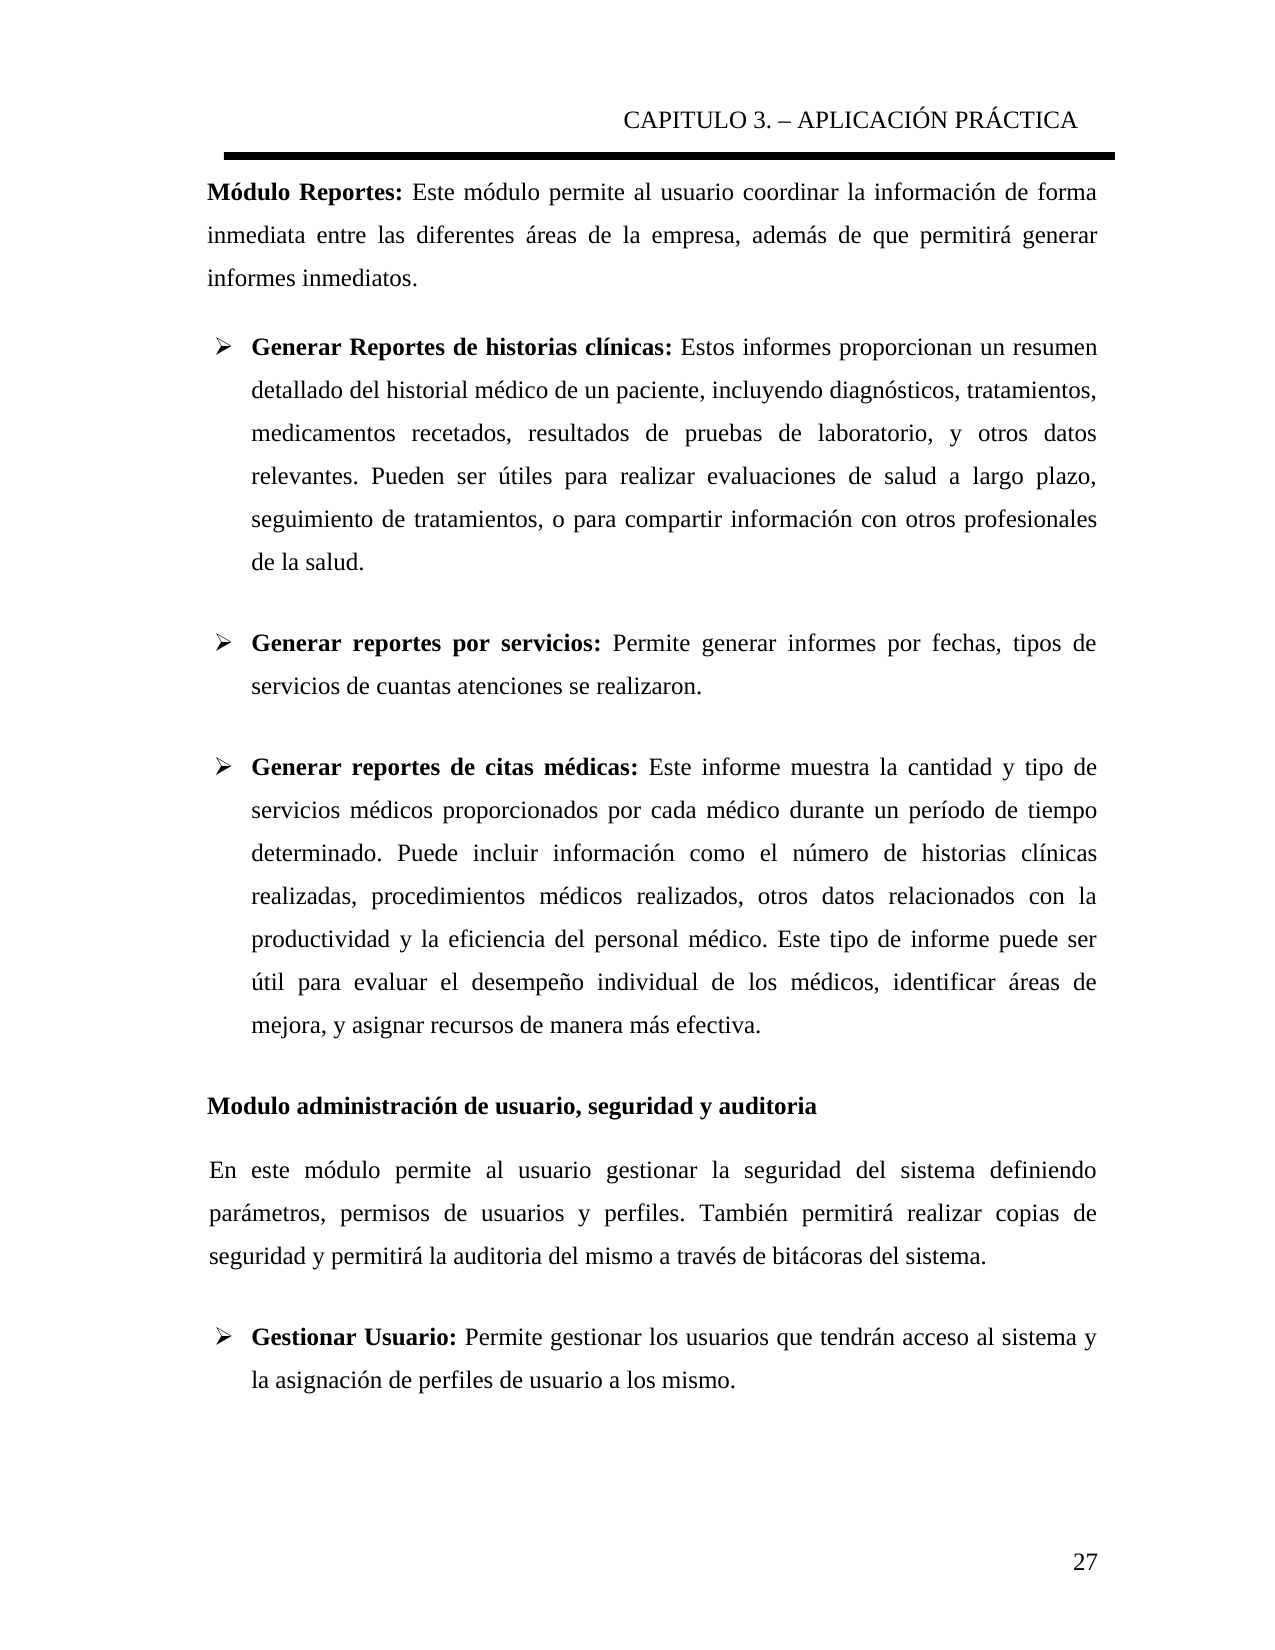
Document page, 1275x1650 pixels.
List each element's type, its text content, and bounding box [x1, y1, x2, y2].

list Gestionar Usuario: Permite gestionar los usuarios que tendrán acceso al sistema y la asignación de perfiles de usuario a los mismo. [214, 1322, 1098, 1394]
list Generar Reportes de historias clínicas: Estos informes proporcionan un resumen detallado del historial médico de un paciente, incluyendo diagnósticos, tratamientos, medicamentos recetados, resultados de pruebas de laboratorio, y otros datos relevantes. Pueden ser útiles para realizar evaluaciones de salud a largo plazo, seguimiento de tratamientos, o para compartir información con otros profesionales de la salud. [214, 332, 1098, 576]
text Modulo administración de usuario, seguridad y auditoria [207, 1091, 1098, 1120]
text Módulo Reportes: Este módulo permite al usuario coordinar la información de forma inmediata entre las diferentes áreas de la empresa, además de que permitirá generar informes inmediatos. [207, 177, 1098, 292]
list Generar reportes por servicios: Permite generar informes por fechas, tipos de servicios de cuantas atenciones se realizaron. [214, 628, 1097, 700]
list Generar reportes de citas médicas: Este informe muestra la cantidad y tipo de servicios médicos proporcionados por cada médico durante un período de tiempo determinado. Puede incluir información como el número de historias clínicas realizadas, procedimientos médicos realizados, otros datos relacionados con la productividad y la eficiencia del personal médico. Este tipo de informe puede ser útil para evaluar el desempeño individual de los médicos, identificar áreas de mejora, y asignar recursos de manera más efectiva. [214, 752, 1098, 1039]
